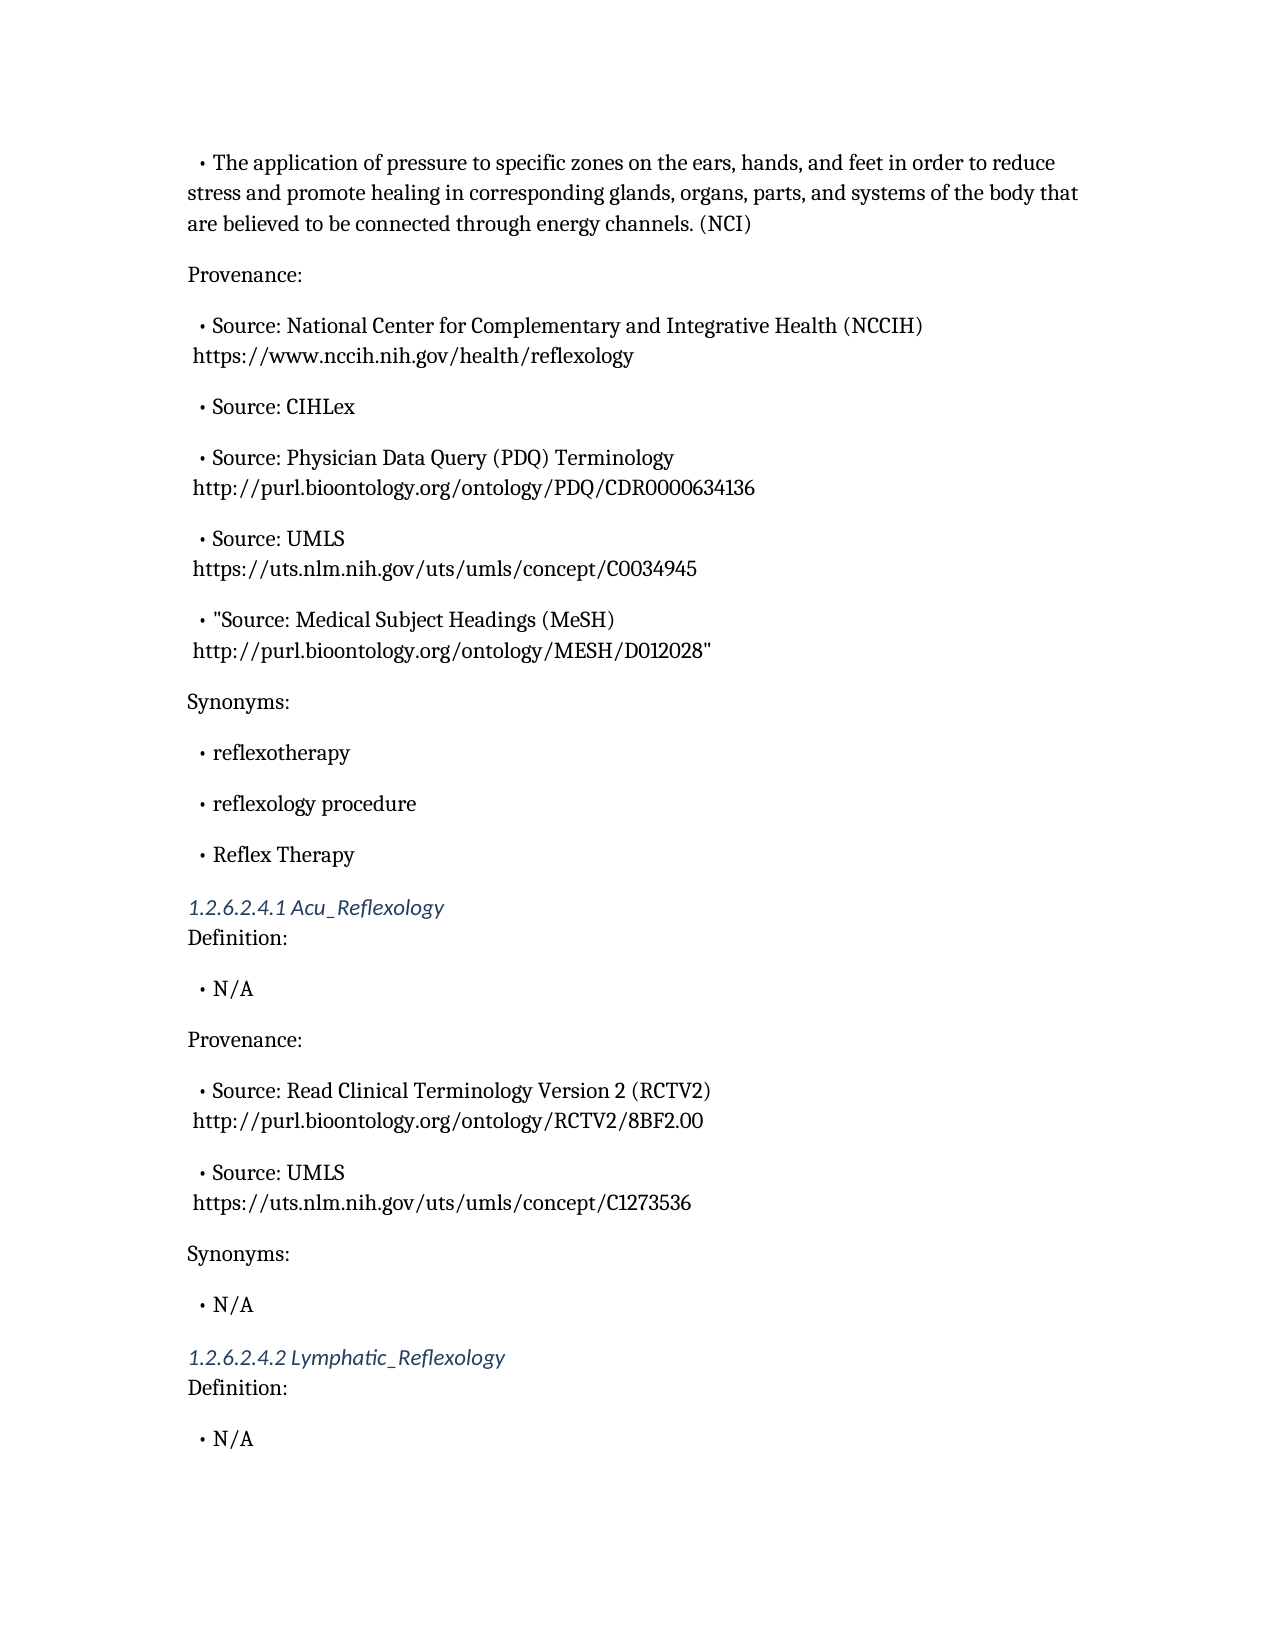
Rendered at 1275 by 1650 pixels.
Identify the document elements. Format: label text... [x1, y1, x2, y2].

text • reflexotherapy [187, 739, 1087, 766]
subtitle 1.2.6.2.4.1 Acu_Reflexology [187, 893, 1087, 921]
subtitle 1.2.6.2.4.2 Lymphatic_Reflexology [187, 1343, 1087, 1371]
text • Source: Physician Data Query (PDQ) Terminology http://purl.bioontology.org/ontology/PDQ/CDR0000634136 [187, 445, 1087, 501]
text • Reflex Therapy [187, 842, 1087, 868]
text • "Source: Medical Subject Headings (MeSH) http://purl.bioontology.org/ontology/MESH/D012028" [187, 607, 1087, 664]
text Definition: [187, 1375, 1087, 1401]
text • reflexology procedure [187, 791, 1087, 817]
text Provenance: [187, 261, 1087, 288]
text • N/A [187, 1426, 1087, 1452]
text • N/A [187, 976, 1087, 1002]
text Synonyms: [187, 688, 1087, 715]
text • Source: Read Clinical Terminology Version 2 (RCTV2) http://purl.bioontology.org/ontology/RCTV2/8BF2.00 [187, 1078, 1087, 1134]
text Synonyms: [187, 1241, 1087, 1267]
text • Source: UMLS https://uts.nlm.nih.gov/uts/umls/concept/C0034945 [187, 526, 1087, 583]
text • Source: CIHLex [187, 394, 1087, 420]
text • The application of pressure to specific zones on the ears, hands, and feet in order to reduce stress and promote healing in corresponding glands, organs, parts, and systems of the body that are believed to be connected through energy channels. (NCI) [187, 150, 1087, 237]
text Definition: [187, 925, 1087, 951]
text • Source: UMLS https://uts.nlm.nih.gov/uts/umls/concept/C1273536 [187, 1159, 1087, 1216]
text • N/A [187, 1292, 1087, 1318]
text Provenance: [187, 1027, 1087, 1053]
text • Source: National Center for Complementary and Integrative Health (NCCIH) https://www.nccih.nih.gov/health/reflexology [187, 312, 1087, 369]
